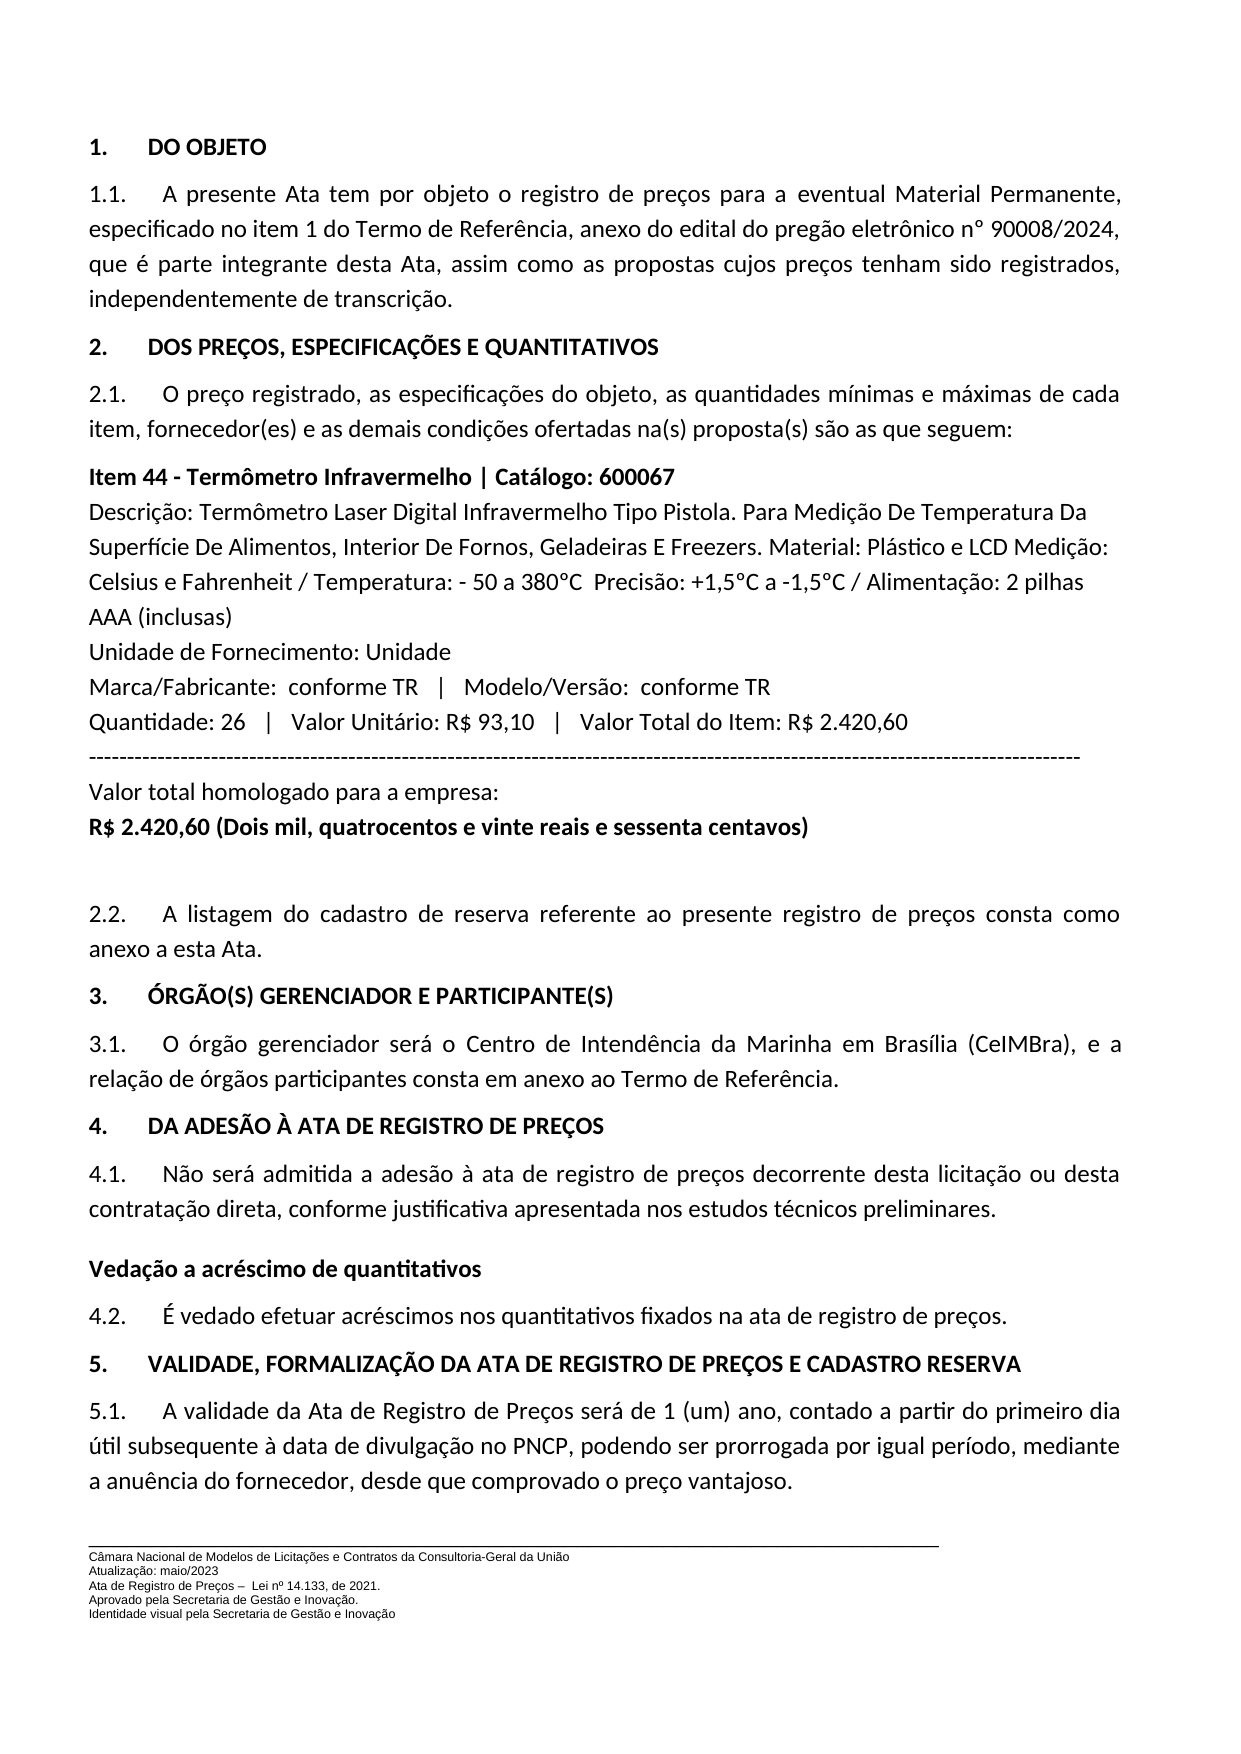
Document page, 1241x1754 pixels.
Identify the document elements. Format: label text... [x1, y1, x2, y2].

list ÓRGÃO(S) GERENCIADOR E PARTICIPANTE(S) [88, 980, 1122, 1011]
list A listagem do cadastro de reserva referente ao presente registro de preços consta como anexo a esta Ata. [88, 898, 1122, 963]
list VALIDADE, FORMALIZAÇÃO DA ATA DE REGISTRO DE PREÇOS E CADASTRO RESERVA [88, 1348, 1122, 1378]
list O preço registrado, as especificações do objeto, as quantidades mínimas e máximas de cada item, fornecedor(es) e as demais condições ofertadas na(s) proposta(s) são as que seguem: [88, 378, 1122, 444]
list DO OBJETO [88, 131, 1122, 161]
text Vedação a acréscimo de quantitativos [88, 1253, 1122, 1283]
list DA ADESÃO À ATA DE REGISTRO DE PREÇOS [88, 1110, 1122, 1141]
list É vedado efetuar acréscimos nos quantitativos fixados na ata de registro de preços. [88, 1300, 1122, 1331]
text Item 44 - Termômetro Infravermelho | Catálogo: 600067 Descrição: Termômetro Laser Digital Infravermelho Tipo Pistola. Para Medição De Temperatura Da Superfície De Alimentos, Interior De Fornos, Geladeiras E Freezers. Material: Plástico e LCD Medição: Celsius e Fahrenheit / Temperatura: - 50 a 380ºC Precisão: +1,5ºC a -1,5ºC / Alimentação: 2 pilhas AAA (inclusas) Unidade de Fornecimento: Unidade Marca/Fabricante: conforme TR | Modelo/Versão: conforme TR Quantidade: 26 | Valor Unitário: R$ 93,10 | Valor Total do Item: R$ 2.420,60 ---------------------------------------------------------------------------------------------------------------------------------- Valor total homologado para a empresa: R$ 2.420,60 (Dois mil, quatrocentos e vinte reais e sessenta centavos) [88, 461, 1122, 880]
list Não será admitida a adesão à ata de registro de preços decorrente desta licitação ou desta contratação direta, conforme justificativa apresentada nos estudos técnicos preliminares. [88, 1158, 1122, 1223]
list A validade da Ata de Registro de Preços será de 1 (um) ano, contado a partir do primeiro dia útil subsequente à data de divulgação no PNCP, podendo ser prorrogada por igual período, mediante a anuência do fornecedor, desde que comprovado o preço vantajoso. [88, 1395, 1122, 1496]
list DOS PREÇOS, ESPECIFICAÇÕES E QUANTITATIVOS [88, 331, 1122, 361]
list O órgão gerenciador será o Centro de Intendência da Marinha em Brasília (CeIMBra), e a relação de órgãos participantes consta em anexo ao Termo de Referência. [88, 1028, 1122, 1093]
list A presente Ata tem por objeto o registro de preços para a eventual Material Permanente, especificado no item 1 do Termo de Referência, anexo do edital do pregão eletrônico nº 90008/2024, que é parte integrante desta Ata, assim como as propostas cujos preços tenham sido registrados, independentemente de transcrição. [88, 178, 1122, 314]
